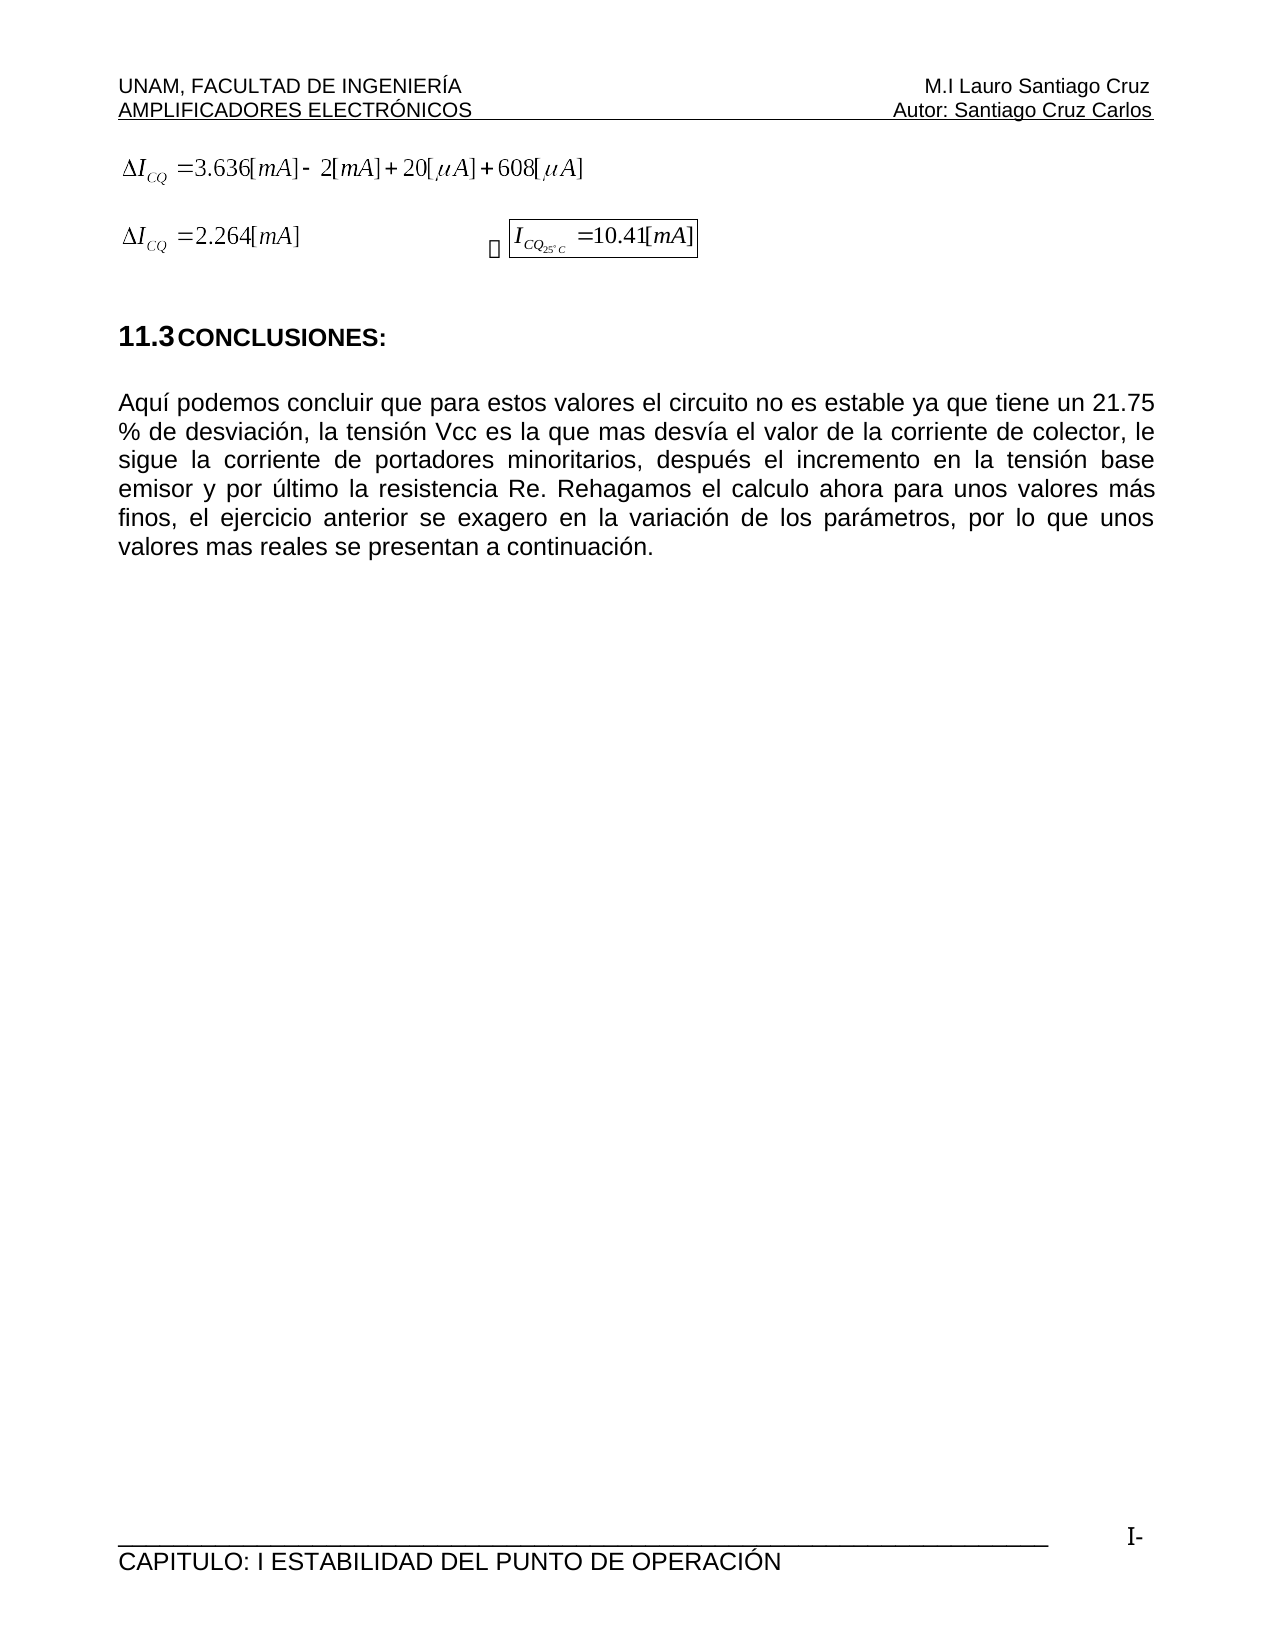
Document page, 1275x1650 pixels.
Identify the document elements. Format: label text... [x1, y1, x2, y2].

text  [118, 219, 1157, 266]
subtitle CONCLUSIONES: [118, 319, 1157, 353]
text Aquí podemos concluir que para estos valores el circuito no es estable ya que tiene un 21.75 % de desviación, la tensión Vcc es la que mas desvía el valor de la corriente de colector, le sigue la corriente de portadores minoritarios, después el incremento en la tensión base emisor y por último la resistencia Re. Rehagamos el calculo ahora para unos valores más finos, el ejercicio anterior se exagero en la variación de los parámetros, por lo que unos valores mas reales se presentan a continuación. [118, 388, 1157, 561]
